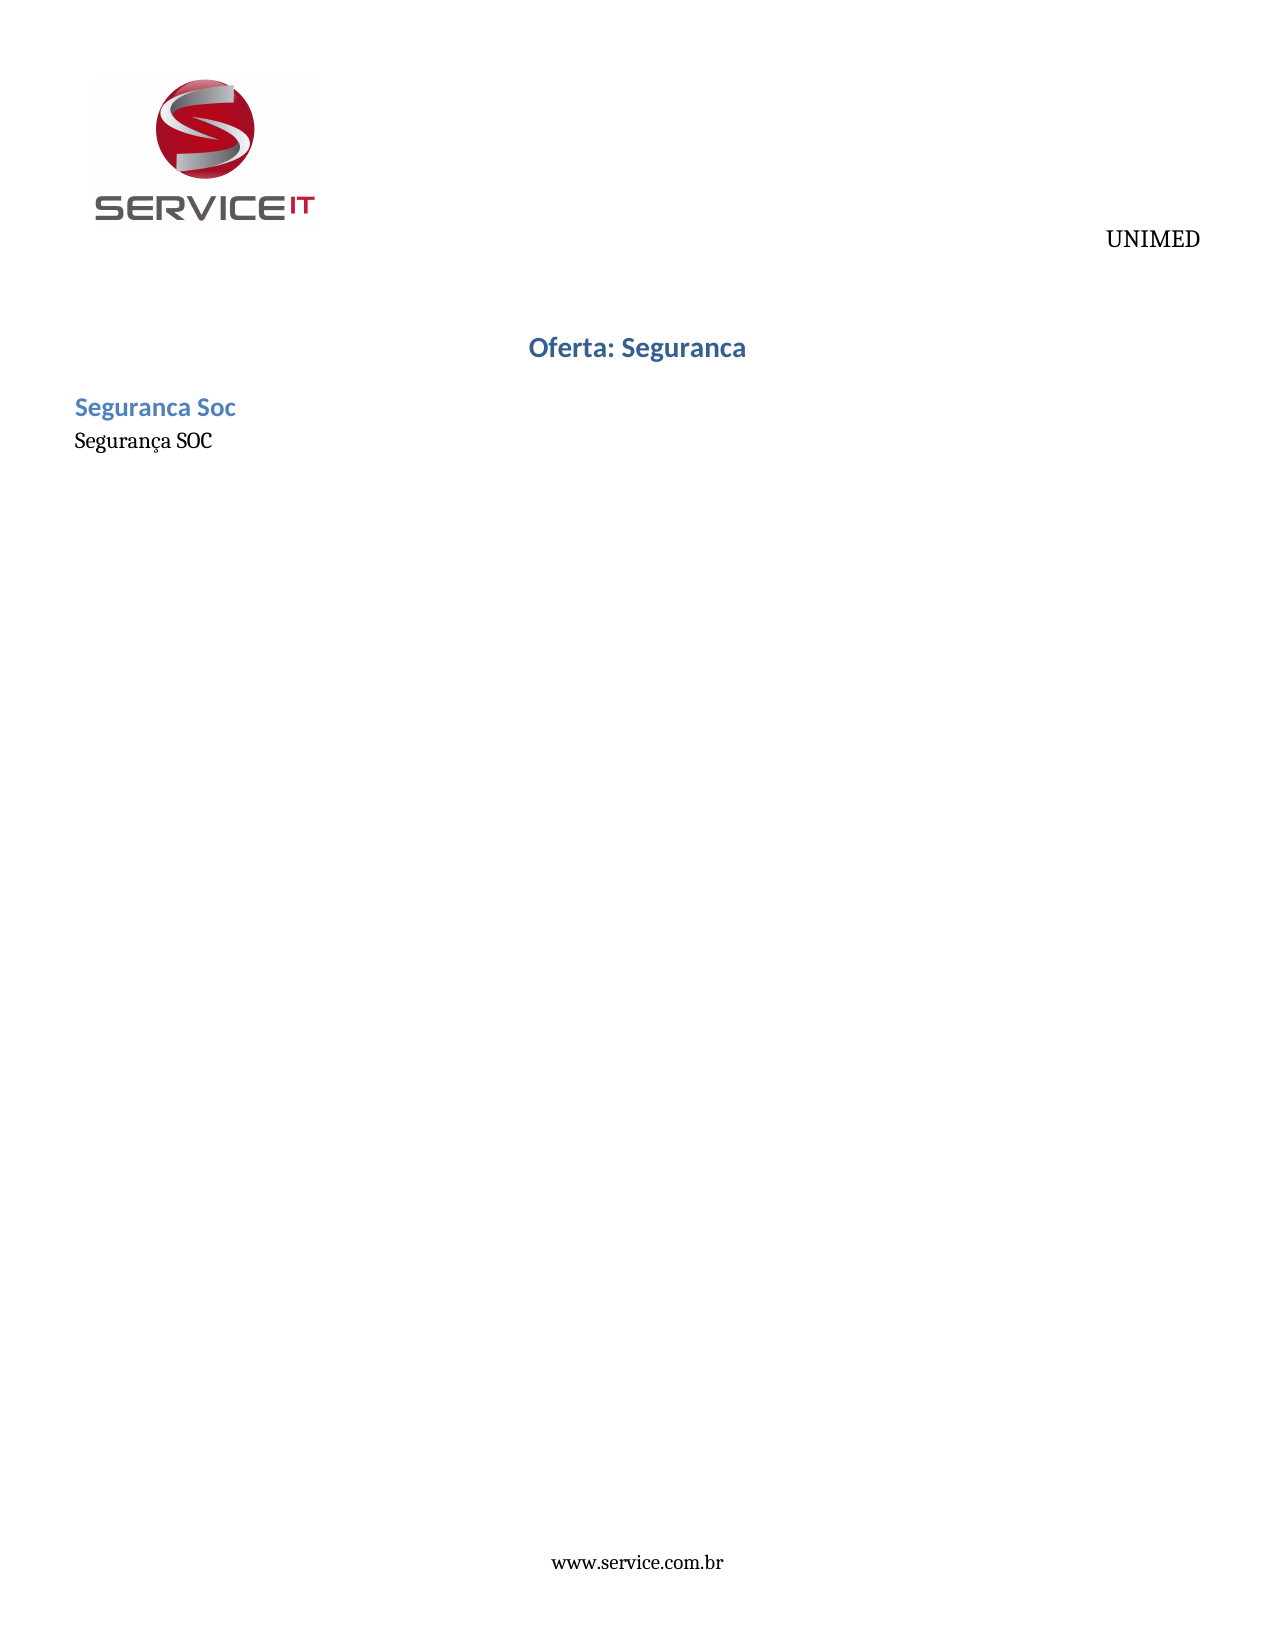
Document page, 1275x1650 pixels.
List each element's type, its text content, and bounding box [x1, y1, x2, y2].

subtitle Seguranca Soc [75, 390, 1200, 423]
text Segurança SOC [75, 428, 1200, 455]
subtitle Oferta: Seguranca [75, 329, 1200, 364]
picture [93, 75, 319, 226]
